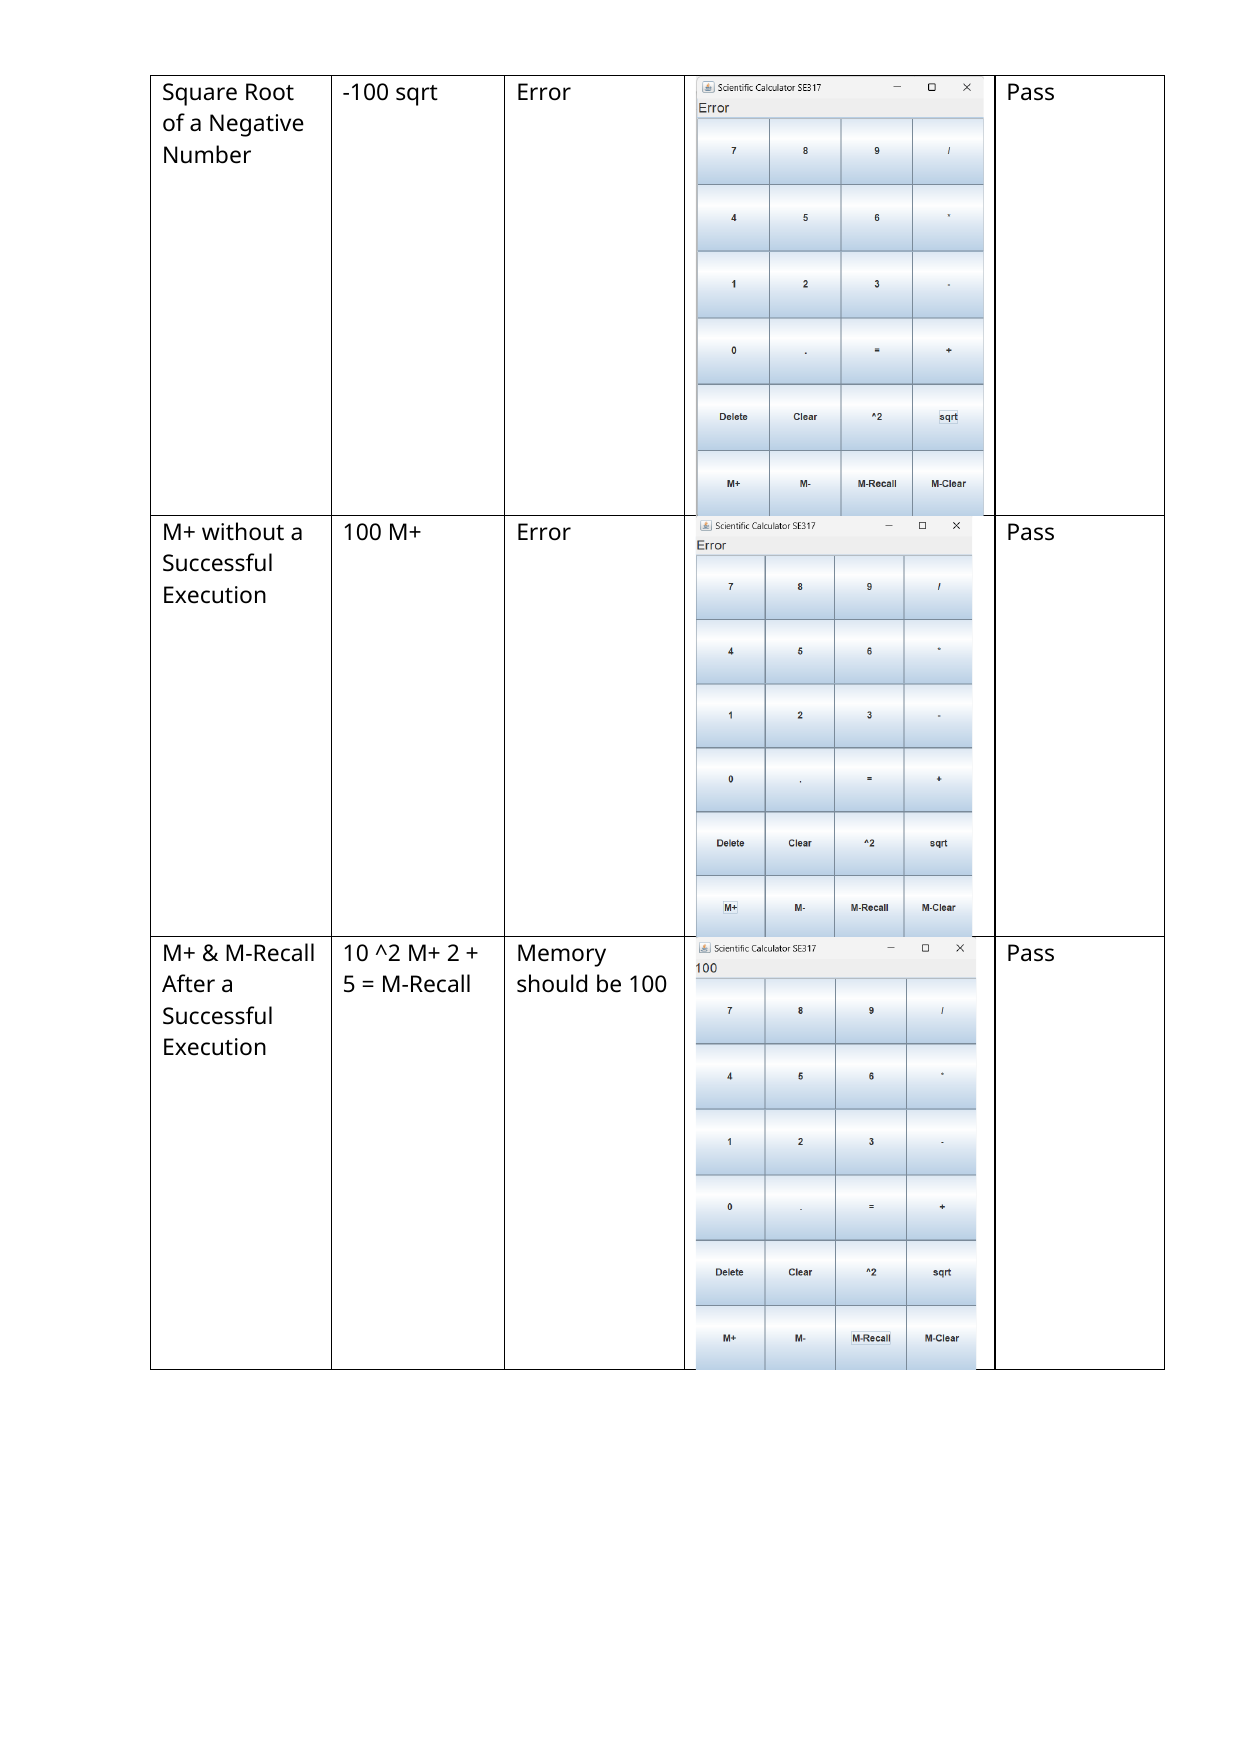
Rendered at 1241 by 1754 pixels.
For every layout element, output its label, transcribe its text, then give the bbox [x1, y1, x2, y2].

table_cell [685, 937, 695, 1369]
table_cell Memory should be 100 [505, 937, 684, 1369]
table_cell [685, 76, 695, 515]
table_cell Pass [996, 516, 1164, 936]
table_cell [973, 516, 994, 936]
table_cell M+ & M-Recall After a Successful Execution [151, 937, 331, 1369]
table_cell 10 ^2 M+ 2 + 5 = M-Recall [332, 937, 504, 1369]
table_cell [685, 516, 695, 936]
table_cell Error [505, 516, 684, 936]
table_cell Pass [996, 76, 1164, 515]
table_cell Error [505, 76, 684, 515]
table_cell Square Root of a Negative Number [151, 76, 331, 515]
table_cell M+ without a Successful Execution [151, 516, 331, 936]
table_cell -100 sqrt [332, 76, 504, 515]
table_cell Pass [996, 937, 1164, 1369]
table_cell [977, 937, 994, 1369]
table_cell [984, 76, 994, 515]
picture [695, 76, 984, 1370]
table_cell 100 M+ [332, 516, 504, 936]
